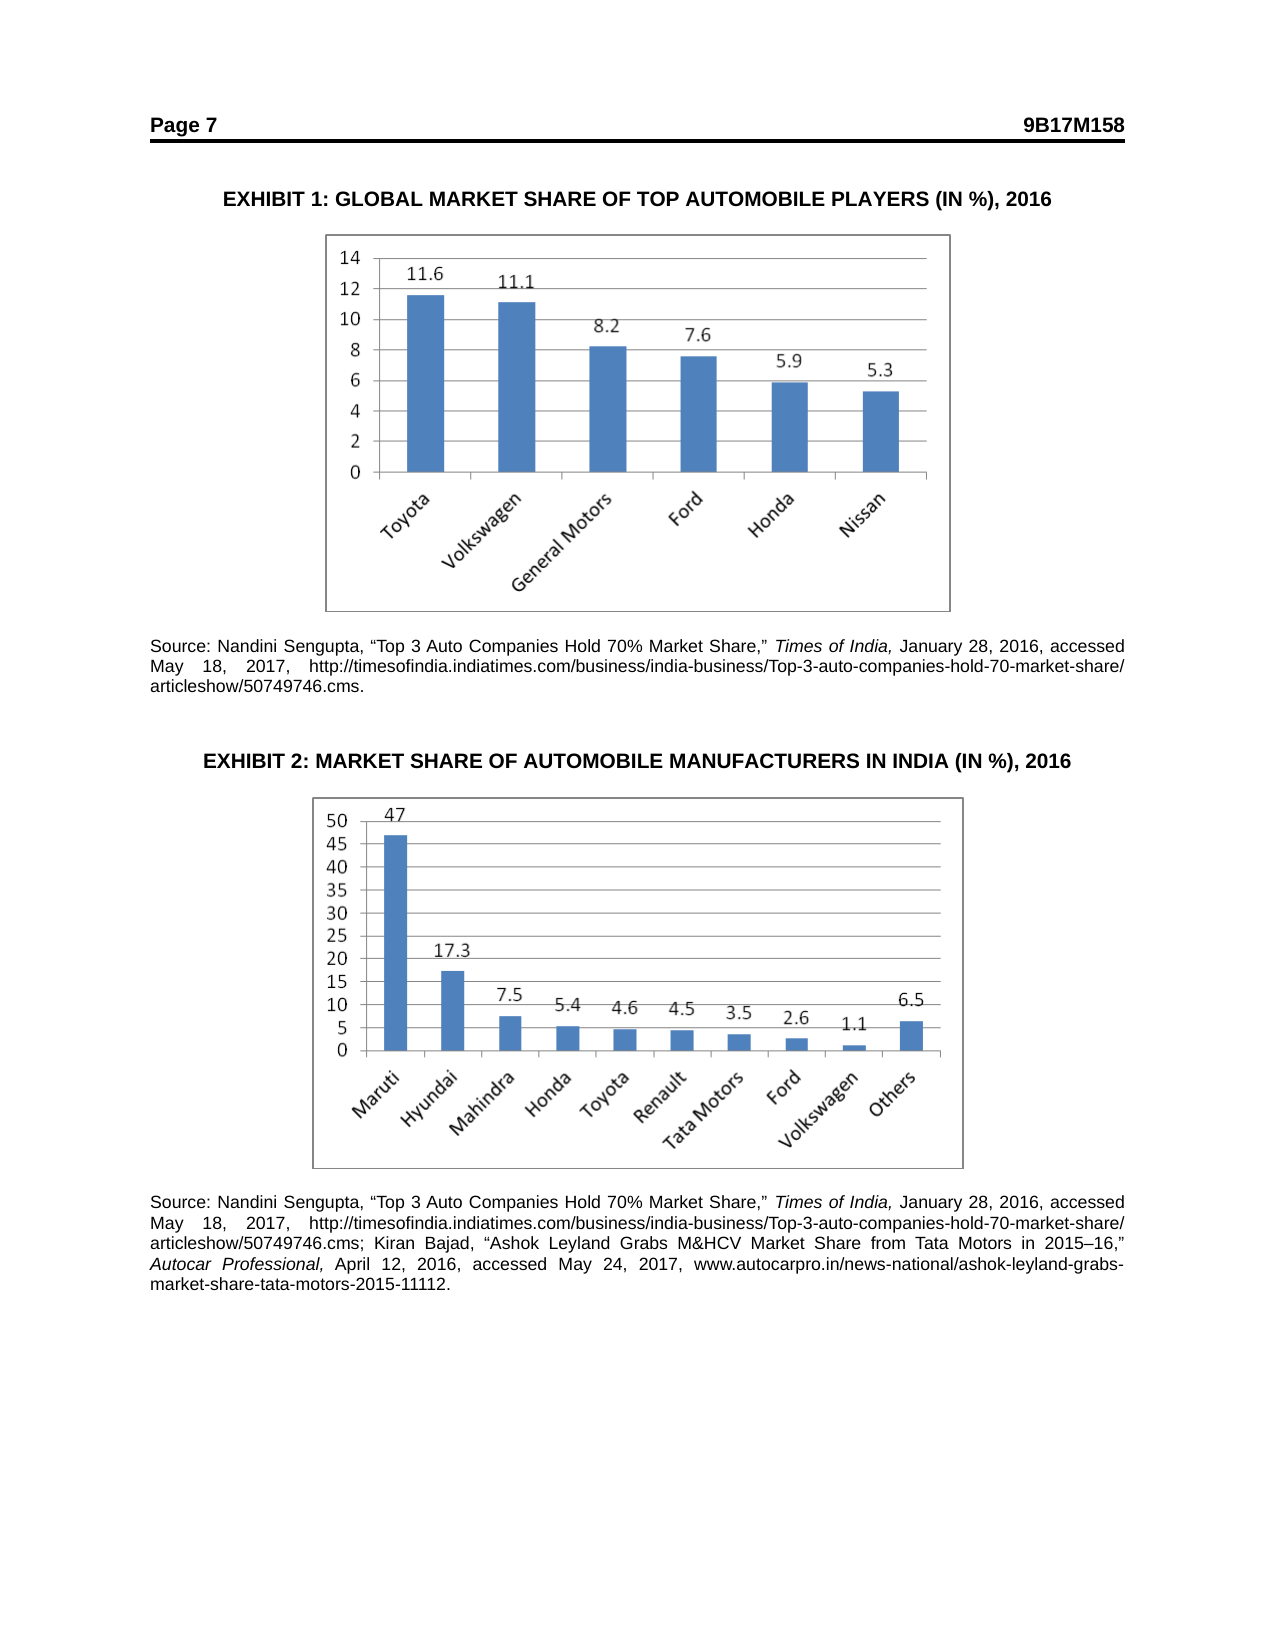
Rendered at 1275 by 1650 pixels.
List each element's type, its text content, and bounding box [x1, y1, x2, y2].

text Source: Nandini Sengupta, “Top 3 Auto Companies Hold 70% Market Share,” Times of India, January 28, 2016, accessed May 18, 2017, http://timesofindia.indiatimes.com/business/india-business/Top-3-auto-companies-hold-70-market-share/articleshow/50749746.cms; Kiran Bajad, “Ashok Leyland Grabs M&HCV Market Share from Tata Motors in 2015–16,” Autocar Professional, April 12, 2016, accessed May 24, 2017, www.autocarpro.in/news-national/ashok-leyland-grabs-market-share-tata-motors-2015-11112. [150, 1192, 1125, 1294]
subtitle EXHIBIT 1: GLOBAL MARKET SHARE OF TOP AUTOMOBILE PLAYERS (in %), 2016 [150, 186, 1125, 210]
picture [324, 234, 951, 612]
text Source: Nandini Sengupta, “Top 3 Auto Companies Hold 70% Market Share,” Times of India, January 28, 2016, accessed May 18, 2017, http://timesofindia.indiatimes.com/business/india-business/Top-3-auto-companies-hold-70-market-share/articleshow/50749746.cms. [150, 635, 1125, 697]
picture [311, 797, 964, 1169]
subtitle EXHIBIT 2: MARKET SHARE OF AUTOMOBILE MANUFACTURERS IN INDIA (IN %), 2016 [150, 749, 1125, 773]
